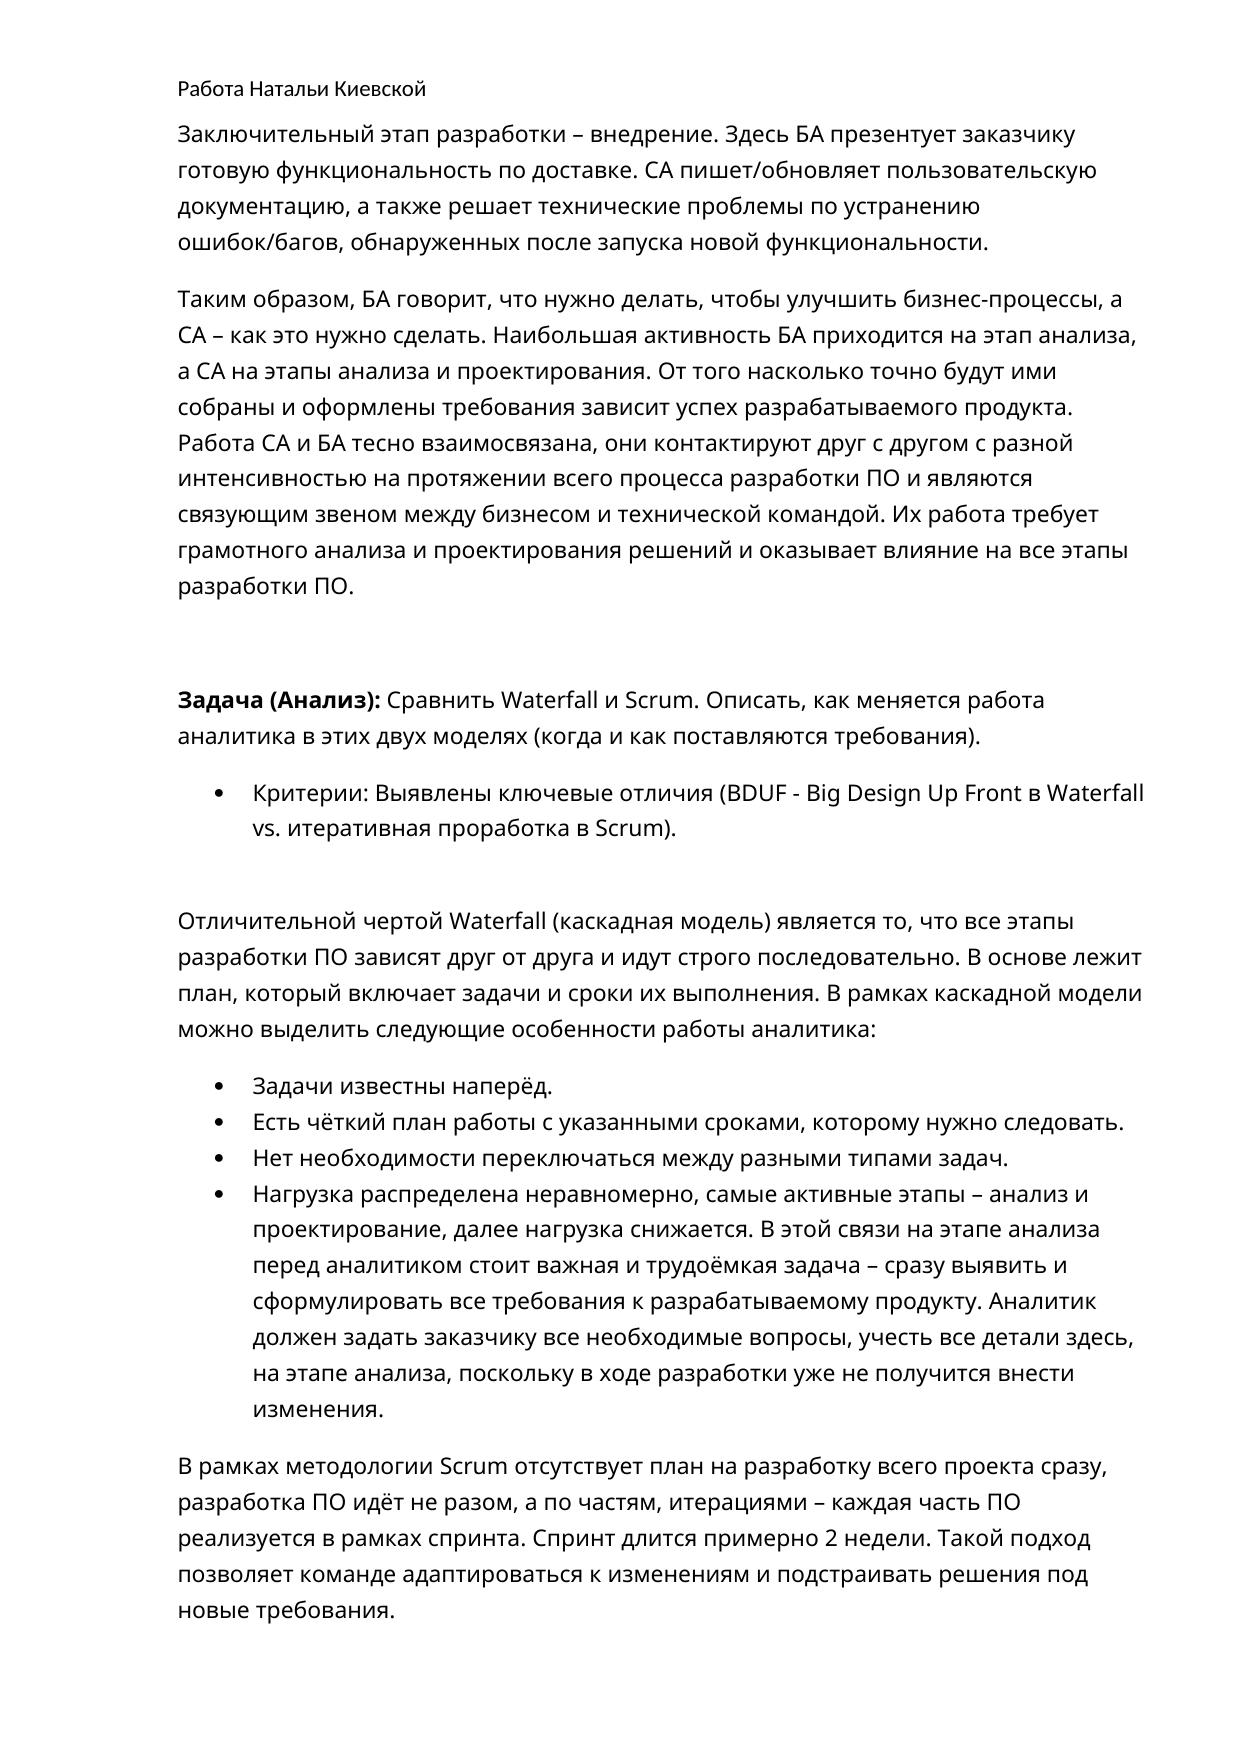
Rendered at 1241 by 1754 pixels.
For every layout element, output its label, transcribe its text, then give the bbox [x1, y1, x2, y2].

text Задача (Анализ): Сравнить Waterfall и Scrum. Описать, как меняется работа аналитика в этих двух моделях (когда и как поставляются требования). [177, 684, 1152, 751]
list Нет необходимости переключаться между разными типами задач. [215, 1142, 1152, 1173]
text В рамках методологии Scrum отсутствует план на разработку всего проекта сразу, разработка ПО идёт не разом, а по частям, итерациями – каждая часть ПО реализуется в рамках спринта. Спринт длится примерно 2 недели. Такой подход позволяет команде адаптироваться к изменениям и подстраивать решения под новые требования. [177, 1450, 1152, 1625]
list Критерии: Выявлены ключевые отличия (BDUF - Big Design Up Front в Waterfall vs. итеративная проработка в Scrum). [215, 776, 1152, 844]
text Заключительный этап разработки – внедрение. Здесь БА презентует заказчику готовую функциональность по доставке. СА пишет/обновляет пользовательскую документацию, а также решает технические проблемы по устранению ошибок/багов, обнаруженных после запуска новой функциональности. [177, 118, 1152, 257]
text Таким образом, БА говорит, что нужно делать, чтобы улучшить бизнес-процессы, а СА – как это нужно сделать. Наибольшая активность БА приходится на этап анализа, а СА на этапы анализа и проектирования. От того насколько точно будут ими собраны и оформлены требования зависит успех разрабатываемого продукта. Работа СА и БА тесно взаимосвязана, они контактируют друг с другом с разной интенсивностью на протяжении всего процесса разработки ПО и являются связующим звеном между бизнесом и технической командой. Их работа требует грамотного анализа и проектирования решений и оказывает влияние на все этапы разработки ПО. [177, 283, 1152, 601]
text Отличительной чертой Waterfall (каскадная модель) является то, что все этапы разработки ПО зависят друг от друга и идут строго последовательно. В основе лежит план, который включает задачи и сроки их выполнения. В рамках каскадной модели можно выделить следующие особенности работы аналитика: [177, 905, 1152, 1044]
list Задачи известны наперёд. [215, 1070, 1152, 1101]
list Есть чёткий план работы с указанными сроками, которому нужно следовать. [215, 1106, 1152, 1137]
list Нагрузка распределена неравномерно, самые активные этапы – анализ и проектирование, далее нагрузка снижается. В этой связи на этапе анализа перед аналитиком стоит важная и трудоёмкая задача – сразу выявить и сформулировать все требования к разрабатываемому продукту. Аналитик должен задать заказчику все необходимые вопросы, учесть все детали здесь, на этапе анализа, поскольку в ходе разработки уже не получится внести изменения. [215, 1177, 1152, 1424]
